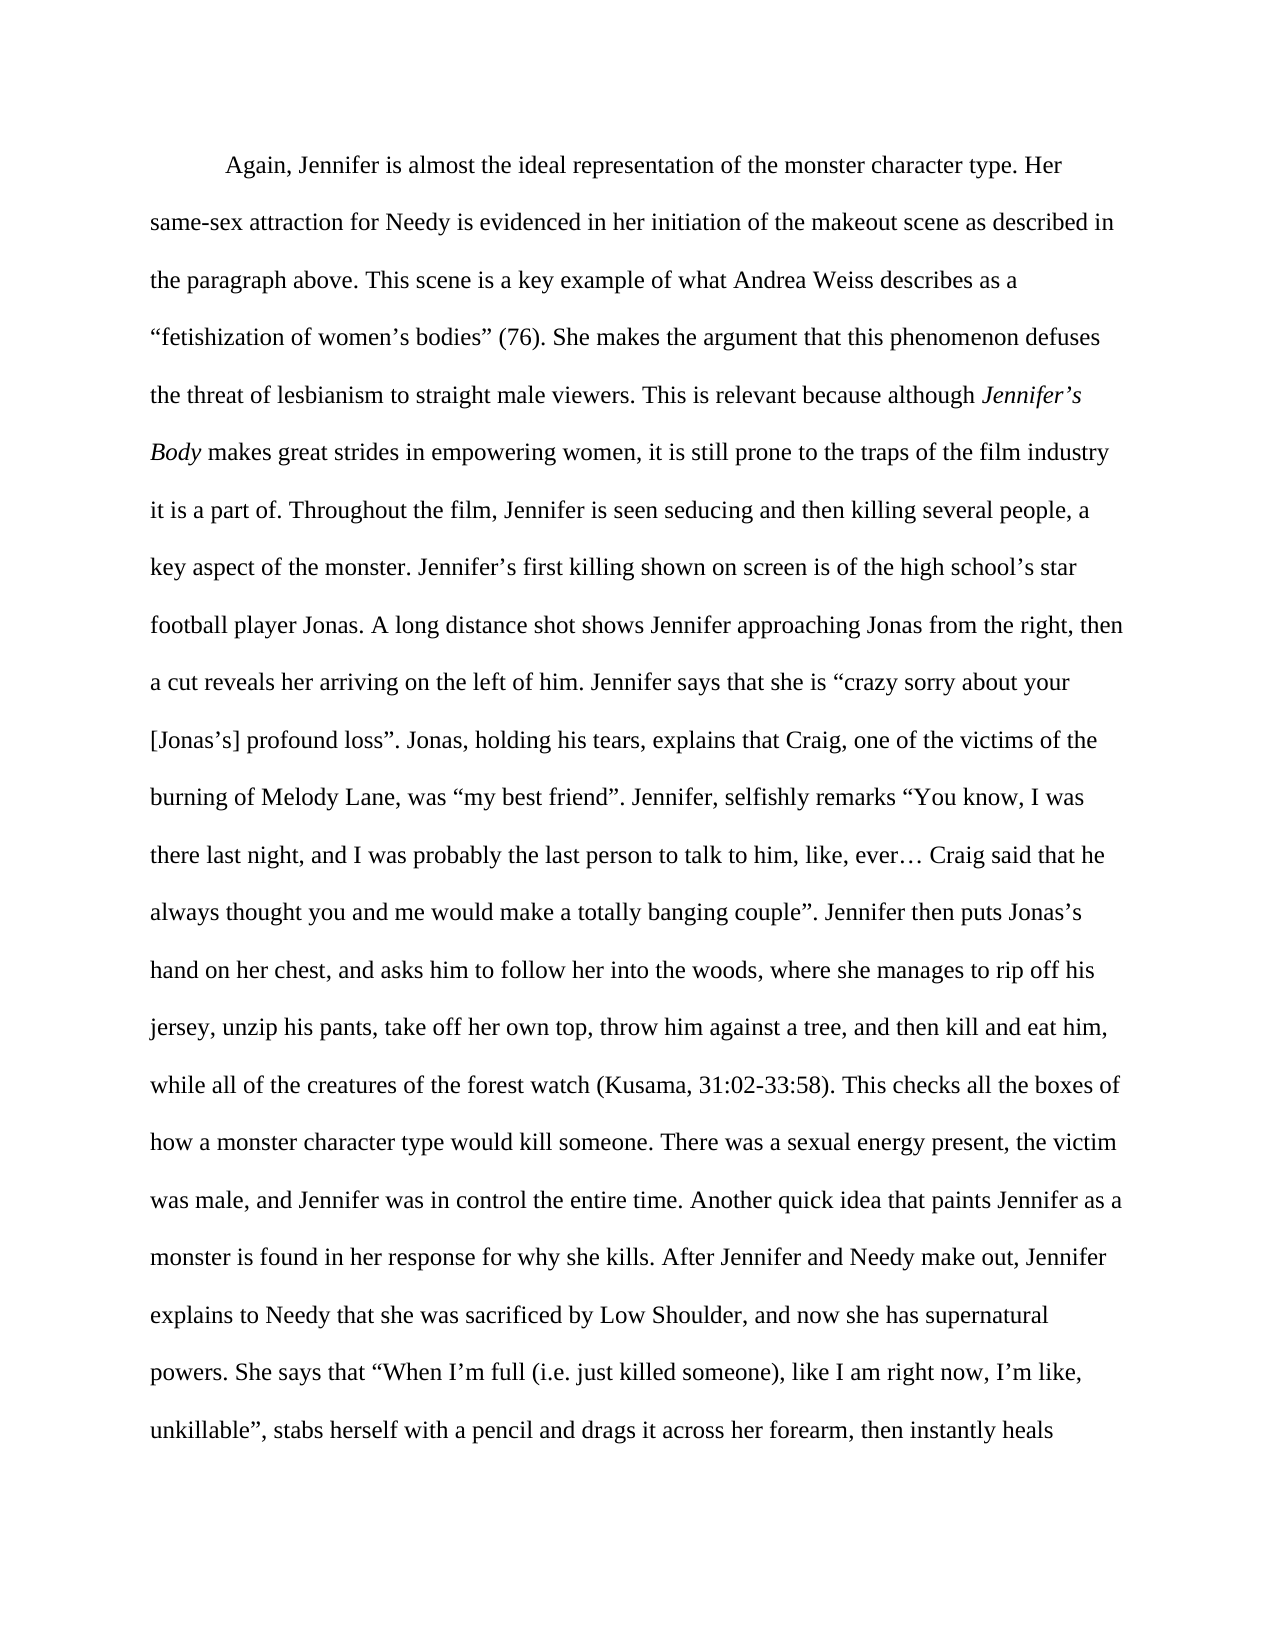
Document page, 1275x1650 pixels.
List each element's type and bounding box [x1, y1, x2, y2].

text [150, 150, 1125, 1444]
